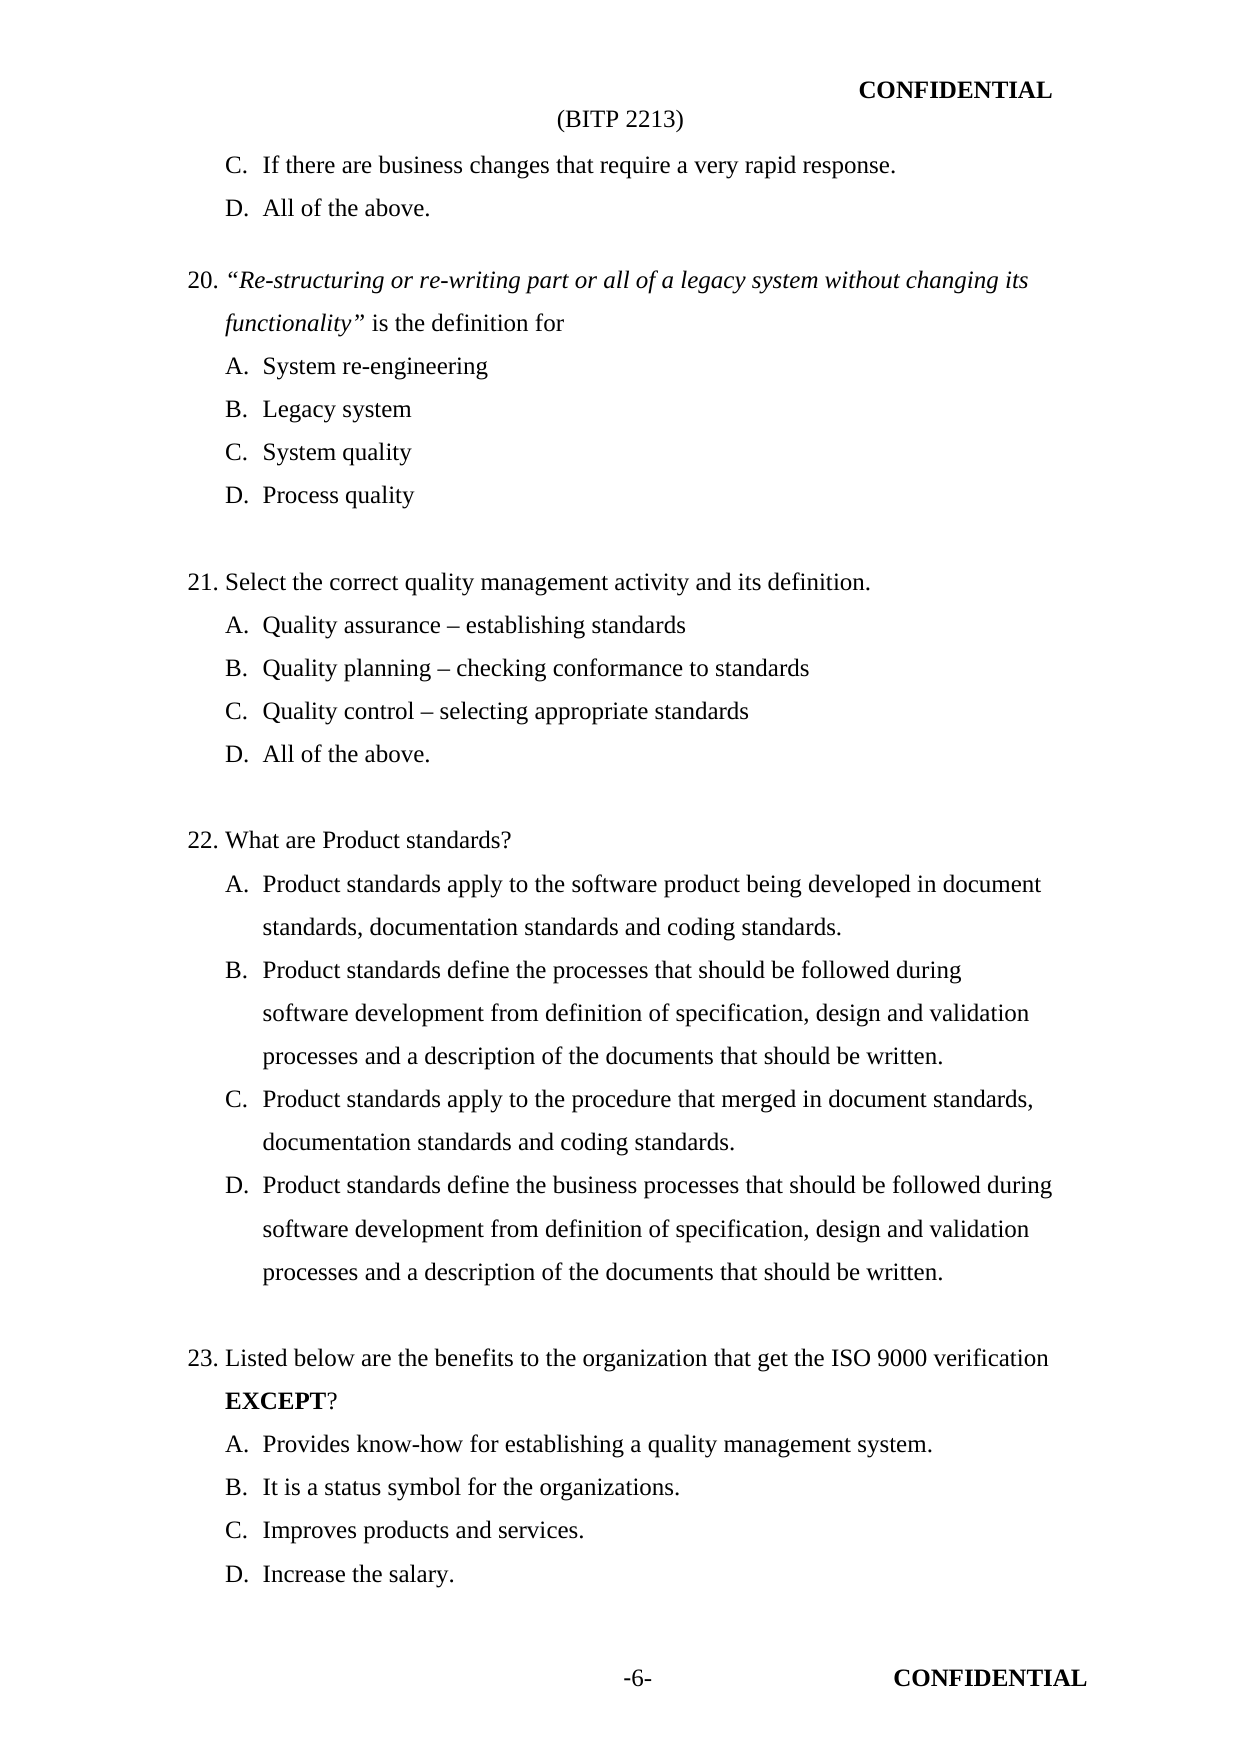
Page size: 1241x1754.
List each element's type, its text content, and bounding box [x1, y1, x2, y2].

list All of the above. [225, 739, 1053, 768]
list Select the correct quality management activity and its definition. [187, 567, 1053, 596]
list Listed below are the benefits to the organization that get the ISO 9000 verification EXCEPT? [187, 1343, 1053, 1415]
list System quality [225, 437, 1053, 466]
list Product standards define the business processes that should be followed during software development from definition of specification, design and validation processes and a description of the documents that should be written. [225, 1171, 1053, 1286]
list Quality control – selecting appropriate standards [225, 696, 1053, 725]
list Provides know-how for establishing a quality management system. [225, 1429, 1053, 1458]
list Legacy system [225, 394, 1053, 423]
list Product standards apply to the software product being developed in document standards, documentation standards and coding standards. [225, 869, 1053, 941]
list Improves products and services. [225, 1516, 1053, 1544]
list System re-engineering [225, 351, 1053, 380]
list Quality planning – checking conformance to standards [225, 653, 1053, 682]
list Quality assurance – establishing standards [225, 610, 1053, 639]
list What are Product standards? [187, 826, 1053, 854]
list If there are business changes that require a very rapid response. [225, 150, 1053, 179]
list It is a status symbol for the organizations. [225, 1472, 1053, 1501]
list Process quality [225, 481, 1053, 509]
list “Re-structuring or re-writing part or all of a legacy system without changing its functionality” is the definition for [187, 265, 1053, 337]
list Product standards apply to the procedure that merged in document standards, documentation standards and coding standards. [225, 1084, 1053, 1156]
list All of the above. [225, 193, 1053, 222]
list Increase the salary. [225, 1559, 1053, 1587]
list Product standards define the processes that should be followed during software development from definition of specification, design and validation processes and a description of the documents that should be written. [225, 955, 1053, 1070]
